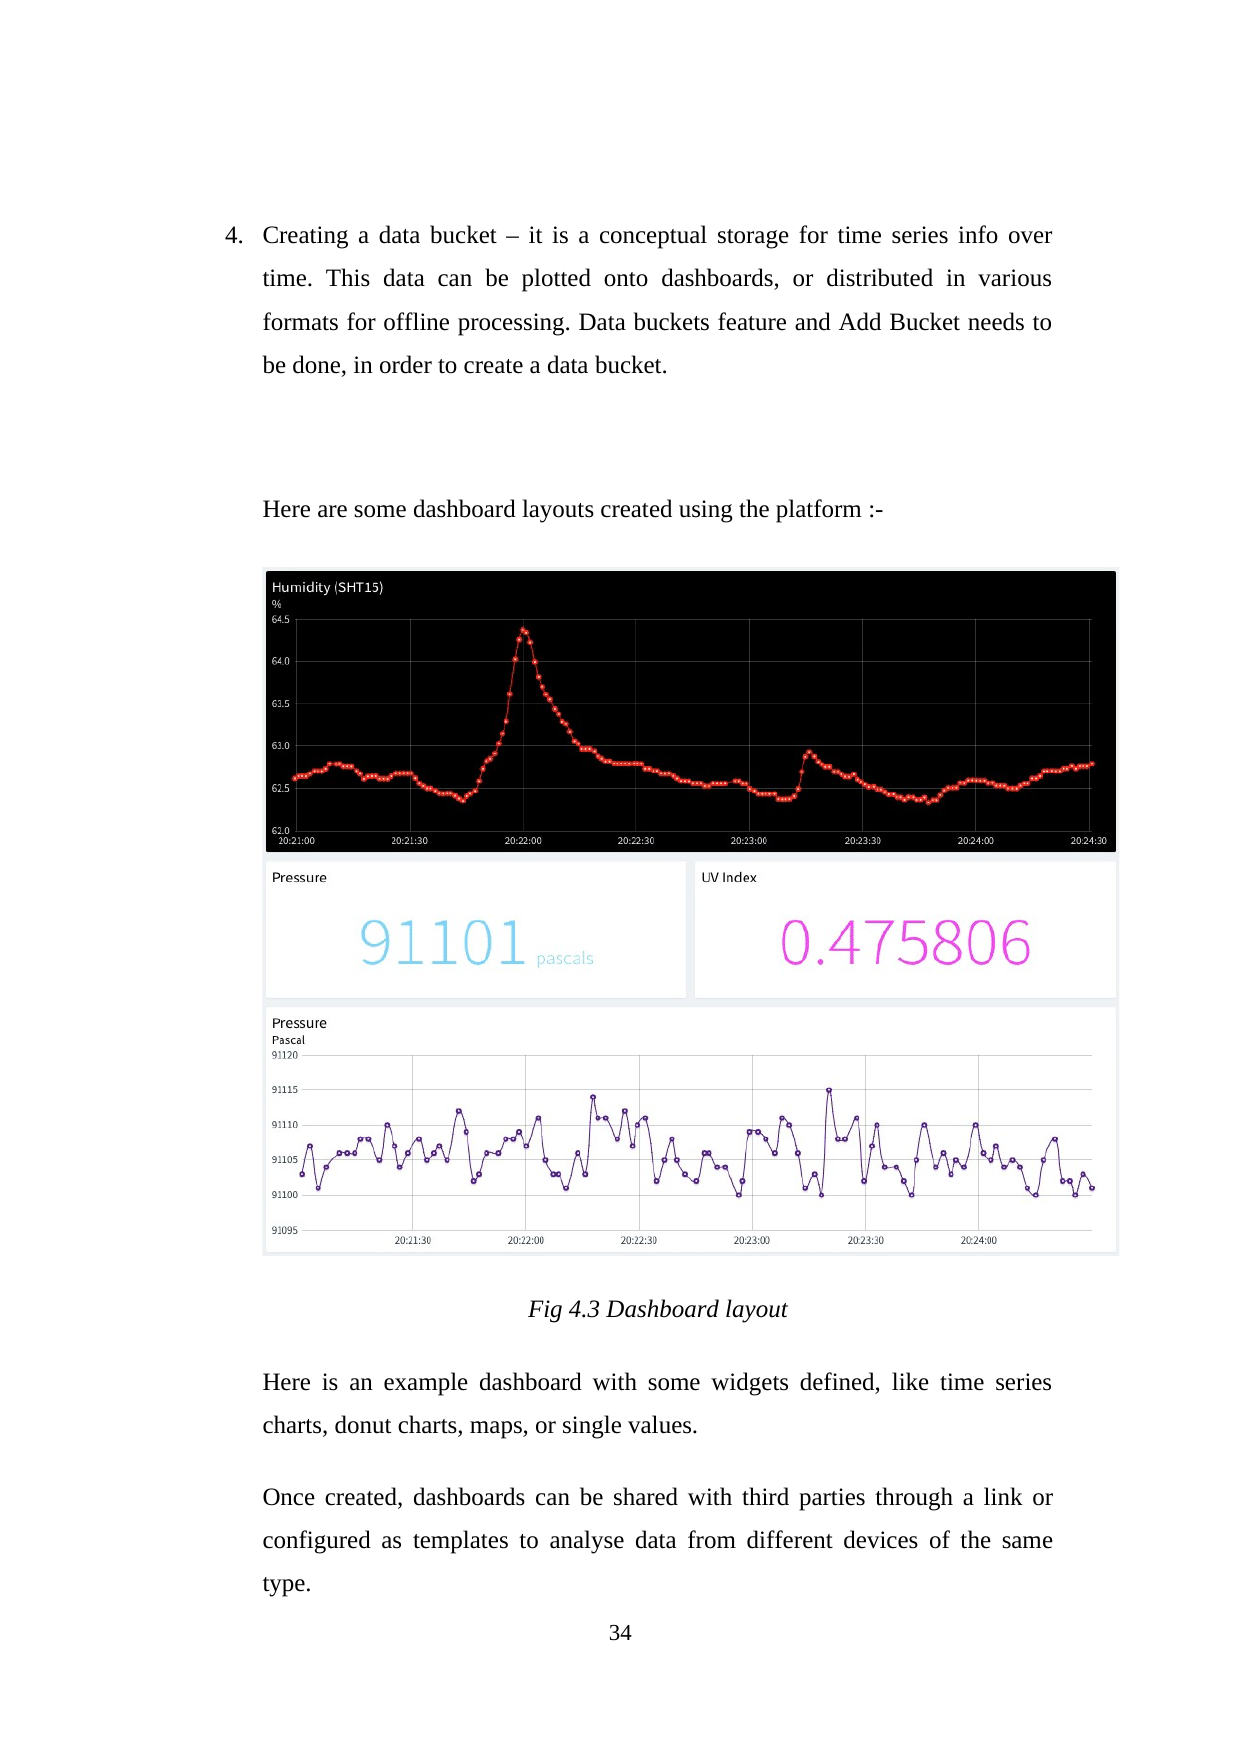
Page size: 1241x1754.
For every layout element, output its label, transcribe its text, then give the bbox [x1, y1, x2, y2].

picture [262, 567, 1120, 1256]
text Here is an example dashboard with some widgets defined, like time series charts, donut charts, maps, or single values. [262, 1367, 1053, 1438]
text Once created, dashboards can be shared with third parties through a link or configured as templates to analyse data from different devices of the same type. [262, 1482, 1054, 1597]
list Creating a data bucket – it is a conceptual storage for time series info over time. This data can be plotted onto dashboards, or distributed in various formats for offline processing. Data buckets feature and Add Bucket needs to be done, in order to create a data bucket. [225, 220, 1053, 378]
text Fig 4.3 Dashboard layout [333, 1294, 982, 1323]
text Here are some dashboard layouts created using the platform :- [262, 494, 1188, 523]
